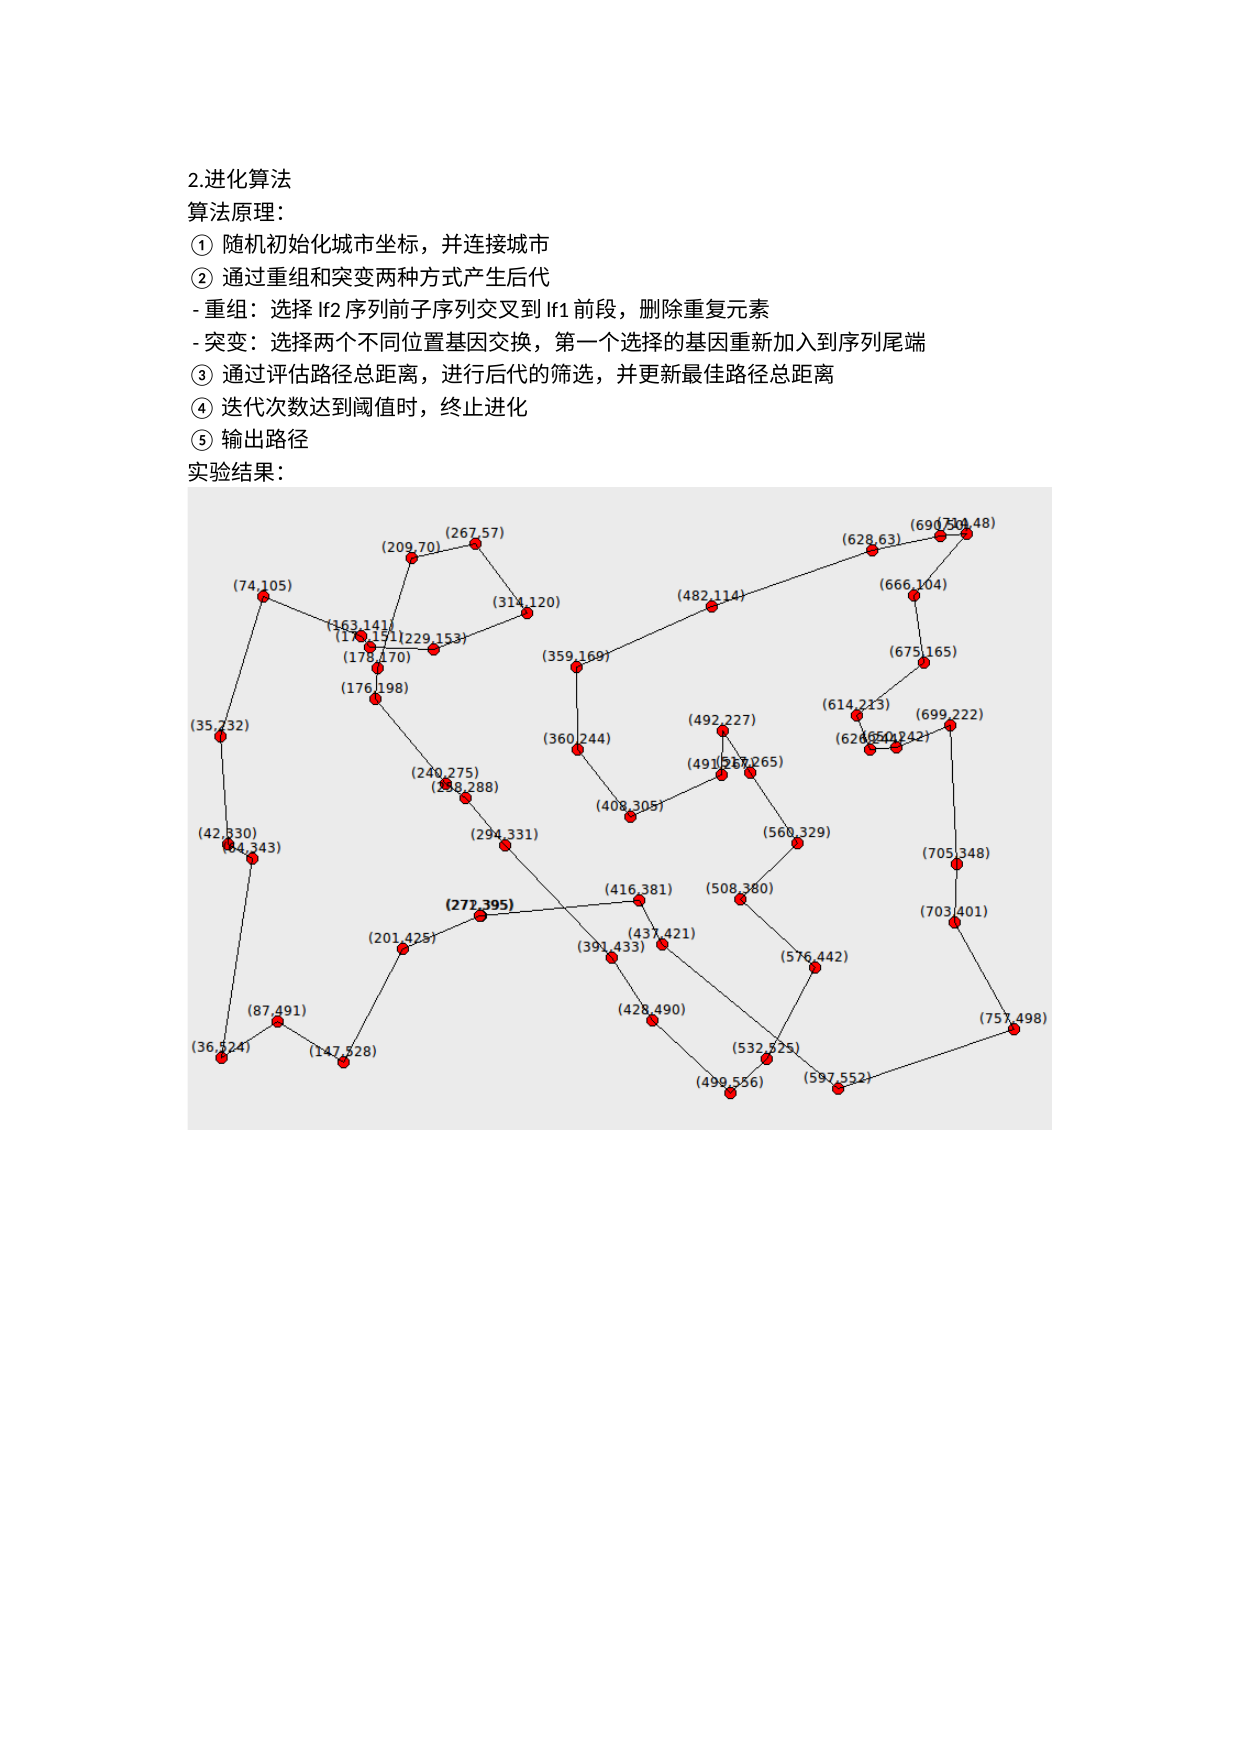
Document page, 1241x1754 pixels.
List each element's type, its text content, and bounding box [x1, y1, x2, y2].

list ① 随机初始化城市坐标，并连接城市 [187, 227, 1053, 259]
list 算法原理： [187, 194, 1053, 227]
list 实验结果： [187, 454, 1053, 487]
list ④ 迭代次数达到阈值时，终止进化 [187, 389, 1053, 422]
list - 突变：选择两个不同位置基因交换，第一个选择的基因重新加入到序列尾端 [187, 324, 1053, 357]
list ③ 通过评估路径总距离，进行后代的筛选，并更新最佳路径总距离 [187, 357, 1053, 389]
list - 重组：选择lf2序列前子序列交叉到lf1前段，删除重复元素 [187, 292, 1053, 324]
list 进化算法 [187, 162, 1053, 194]
picture [187, 487, 1052, 1130]
list ② 通过重组和突变两种方式产生后代 [187, 259, 1053, 292]
list ⑤ 输出路径 [187, 422, 1053, 454]
